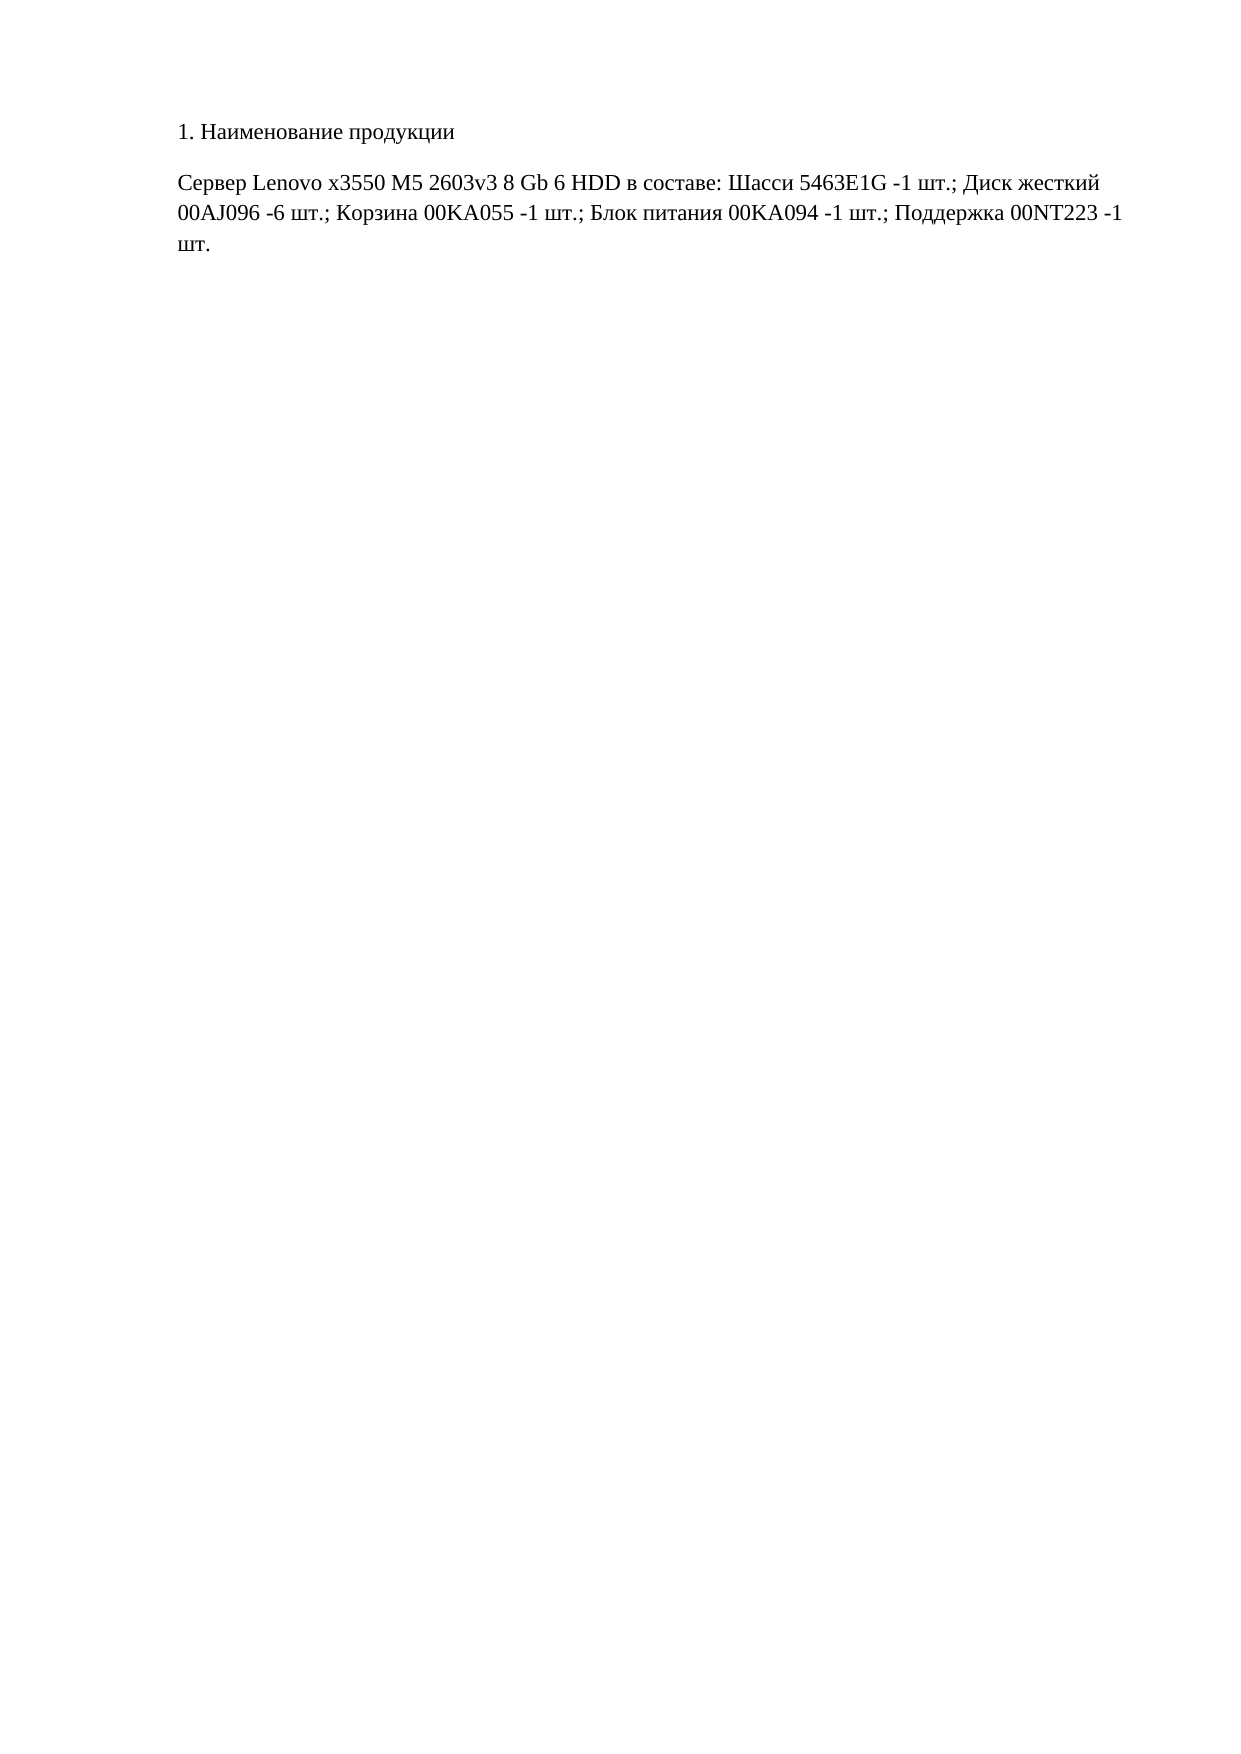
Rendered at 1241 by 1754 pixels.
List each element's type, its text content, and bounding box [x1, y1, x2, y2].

text Сервер Lenovo x3550 M5 2603v3 8 Gb 6 HDD в составе: Шасси 5463E1G -1 шт.; Диск жесткий 00AJ096 -6 шт.; Корзина 00KA055 -1 шт.; Блок питания 00KA094 -1 шт.; Поддержка 00NT223 -1 шт. [177, 169, 1152, 256]
text 1. Наименование продукции [177, 118, 1152, 144]
